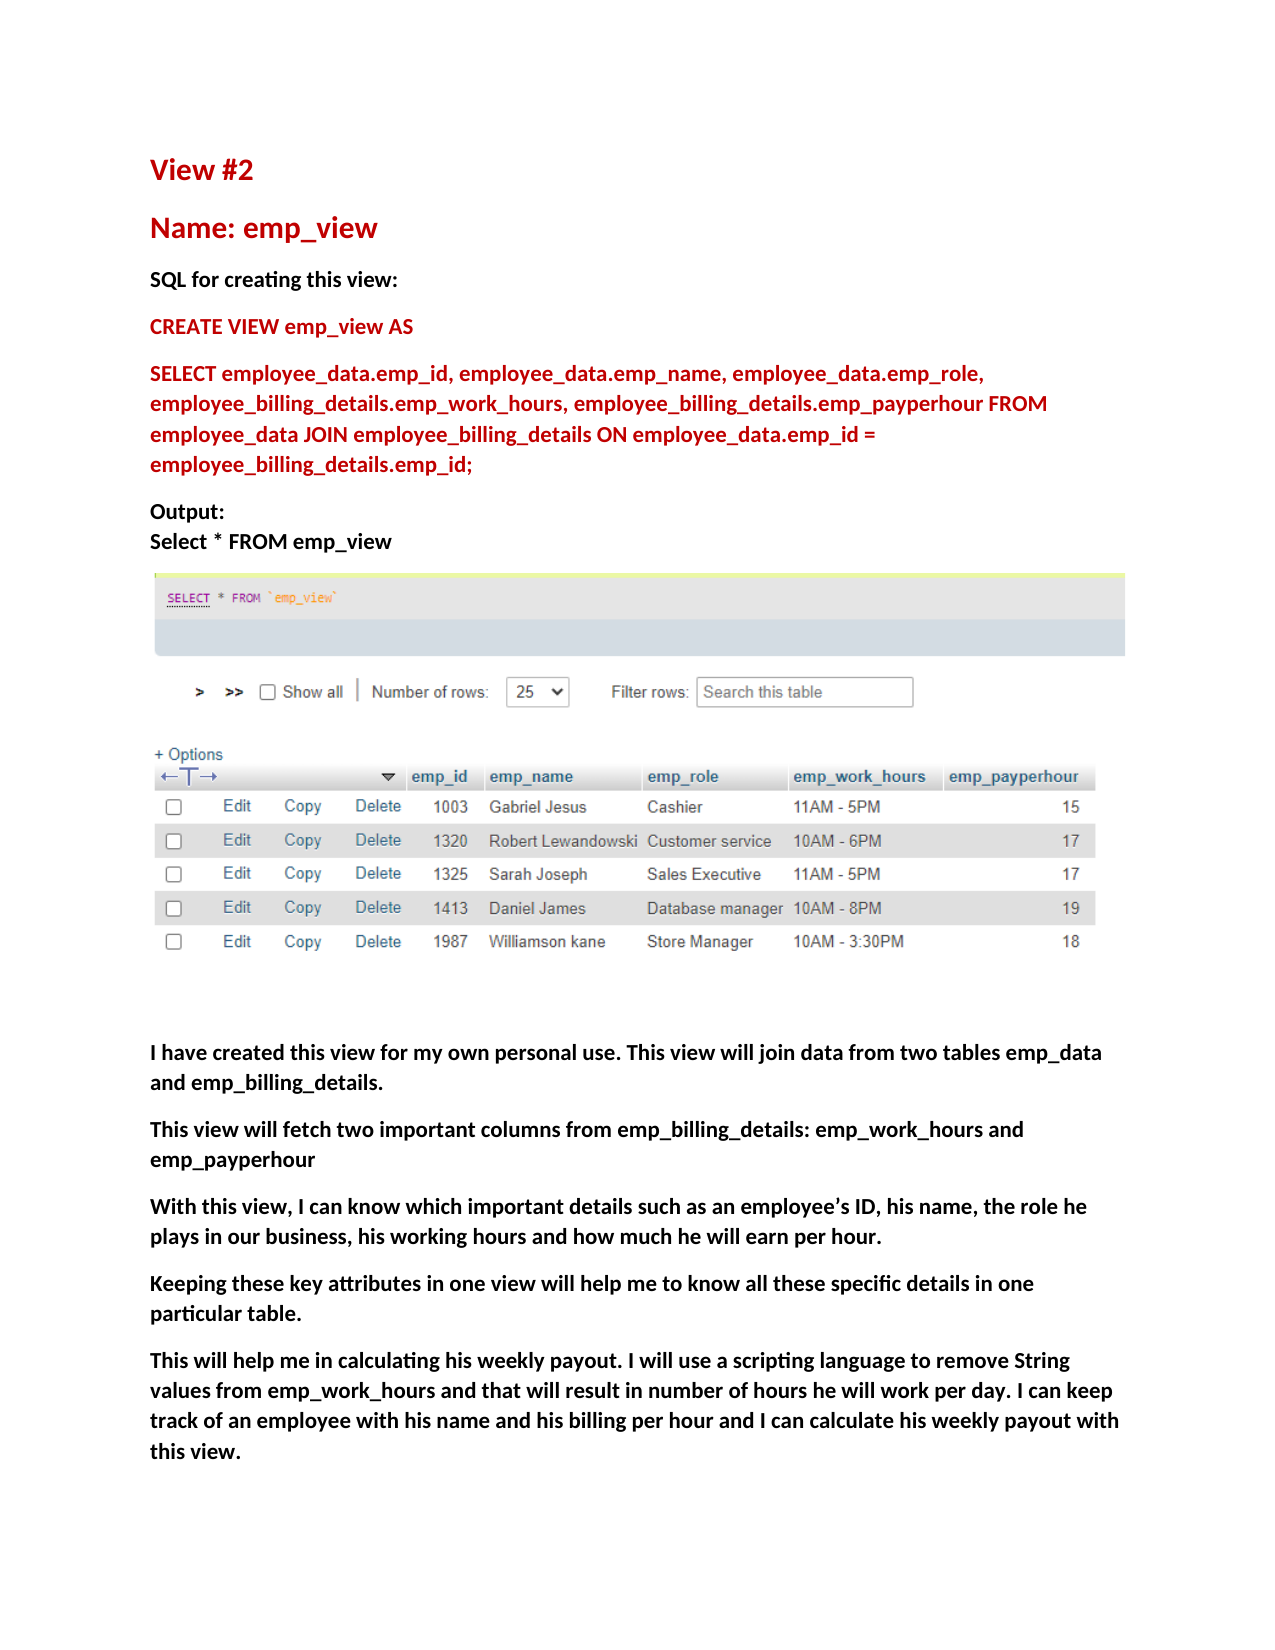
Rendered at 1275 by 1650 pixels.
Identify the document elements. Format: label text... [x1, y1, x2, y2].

picture [150, 573, 1125, 973]
text Name: emp_view [150, 208, 1125, 246]
text This will help me in calculating his weekly payout. I will use a scripting language to remove String values from emp_work_hours and that will result in number of hours he will work per day. I can keep track of an employee with his name and his billing per hour and I can calculate his weekly payout with this view. [150, 1346, 1125, 1465]
text SELECT employee_data.emp_id, employee_data.emp_name, employee_data.emp_role, employee_billing_details.emp_work_hours, employee_billing_details.emp_payperhour FROM employee_data JOIN employee_billing_details ON employee_data.emp_id = employee_billing_details.emp_id; [150, 359, 1125, 478]
text Output: Select * FROM emp_view [150, 497, 1125, 555]
text SQL for creating this view: [150, 266, 1125, 294]
text CREATE VIEW emp_view AS [150, 312, 1125, 341]
text I have created this view for my own personal use. This view will join data from two tables emp_data and emp_billing_details. [150, 1038, 1125, 1096]
text View #2 [150, 150, 1125, 188]
text This view will fetch two important columns from emp_billing_details: emp_work_hours and emp_payperhour [150, 1115, 1125, 1173]
text With this view, I can know which important details such as an employee’s ID, his name, the role he plays in our business, his working hours and how much he will earn per hour. [150, 1192, 1125, 1250]
text Keeping these key attributes in one view will help me to know all these specific details in one particular table. [150, 1269, 1125, 1327]
